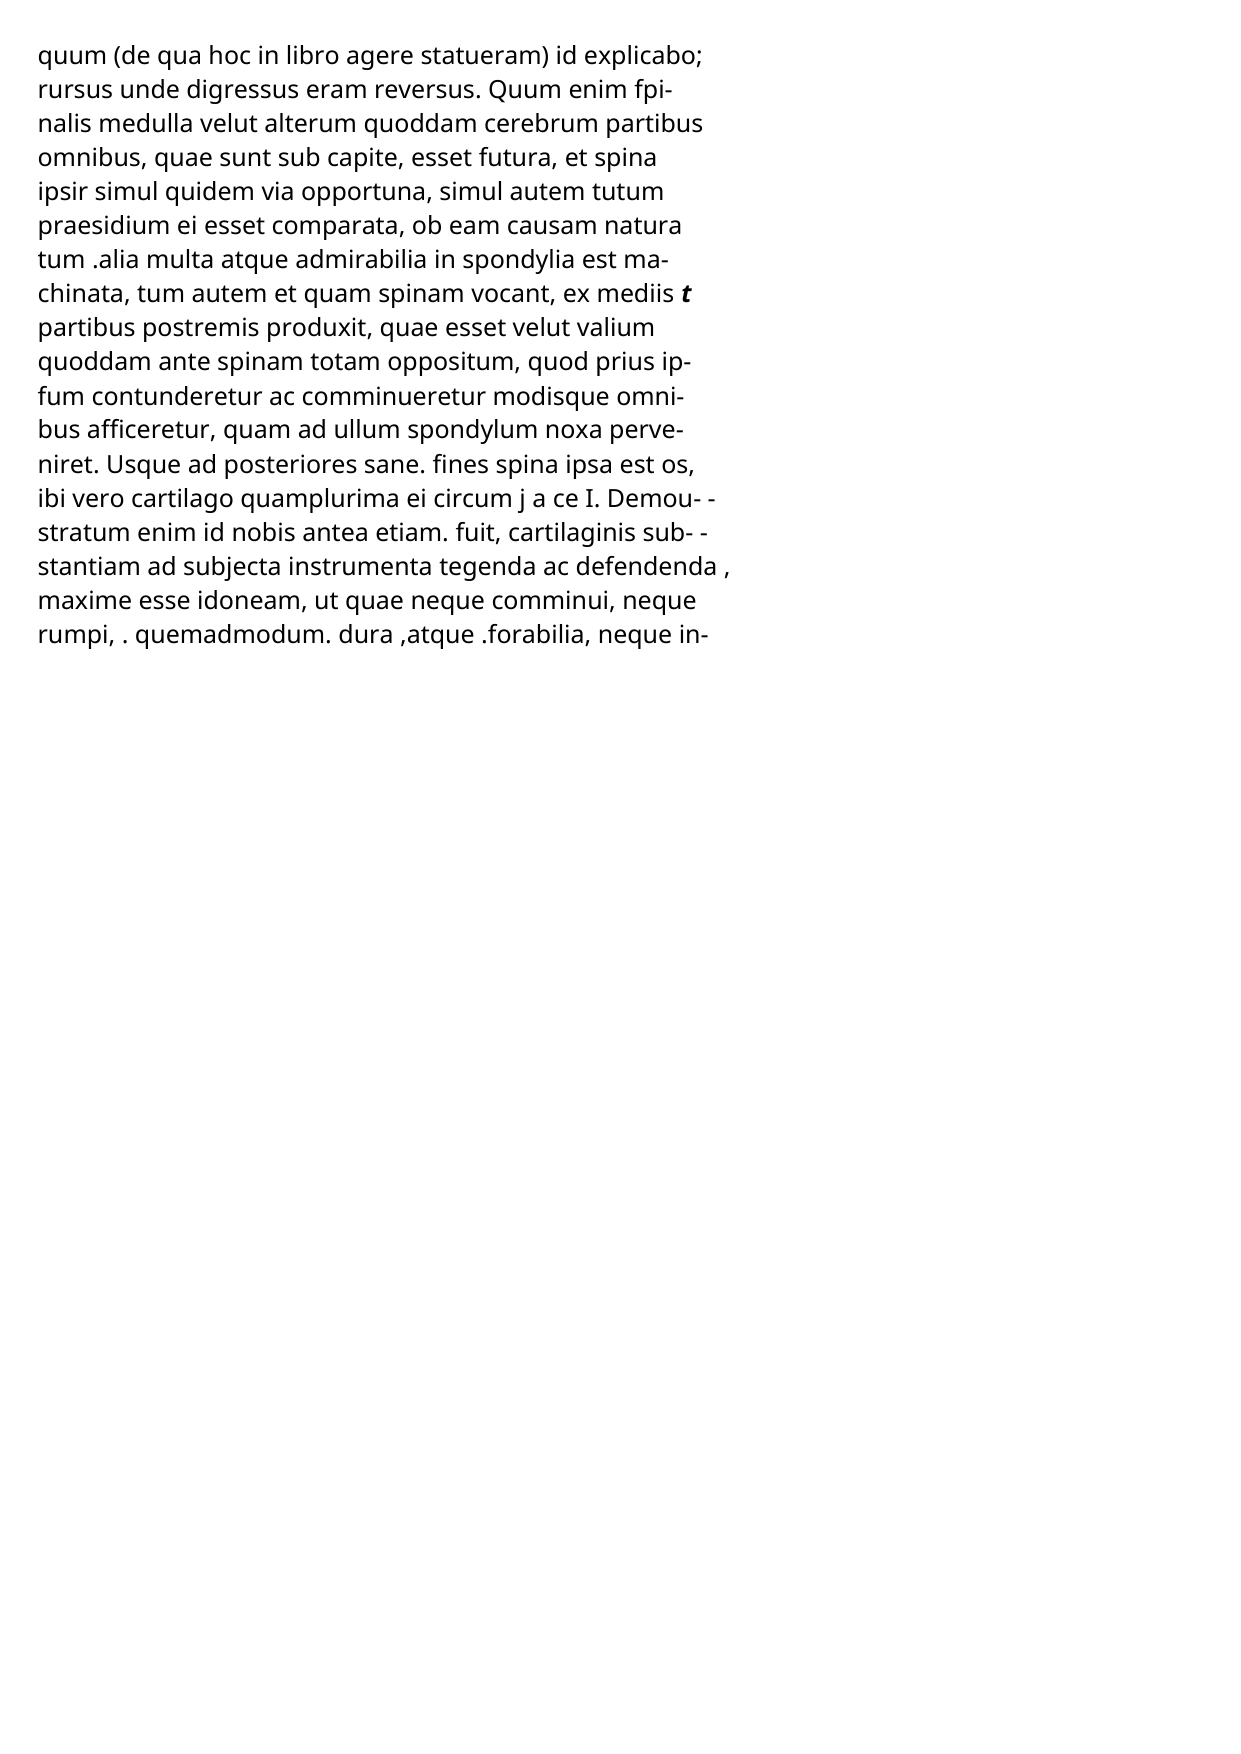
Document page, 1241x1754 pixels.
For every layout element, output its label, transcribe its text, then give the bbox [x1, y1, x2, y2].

text quum (de qua hoc in libro agere statueram) id explicabo; rursus unde digressus eram reversus. Quum enim fpi- nalis medulla velut alterum quoddam cerebrum partibus omnibus, quae sunt sub capite, esset futura, et spina ipsir simul quidem via opportuna, simul autem tutum praesidium ei esset comparata, ob eam causam natura tum .alia multa atque admirabilia in spondylia est ma- chinata, tum autem et quam spinam vocant, ex mediis t partibus postremis produxit, quae esset velut valium quoddam ante spinam totam oppositum, quod prius ip- fum contunderetur ac comminueretur modisque omni- bus afficeretur, quam ad ullum spondylum noxa perve- niret. Usque ad posteriores sane. fines spina ipsa est os, ibi vero cartilago quamplurima ei circum j a ce I. Demou- - stratum enim id nobis antea etiam. fuit, cartilaginis sub- - stantiam ad subjecta instrumenta tegenda ac defendenda , maxime esse idoneam, ut quae neque comminui, neque rumpi, . quemadmodum. dura ,atque .forabilia, neque in- [37, 37, 1203, 651]
